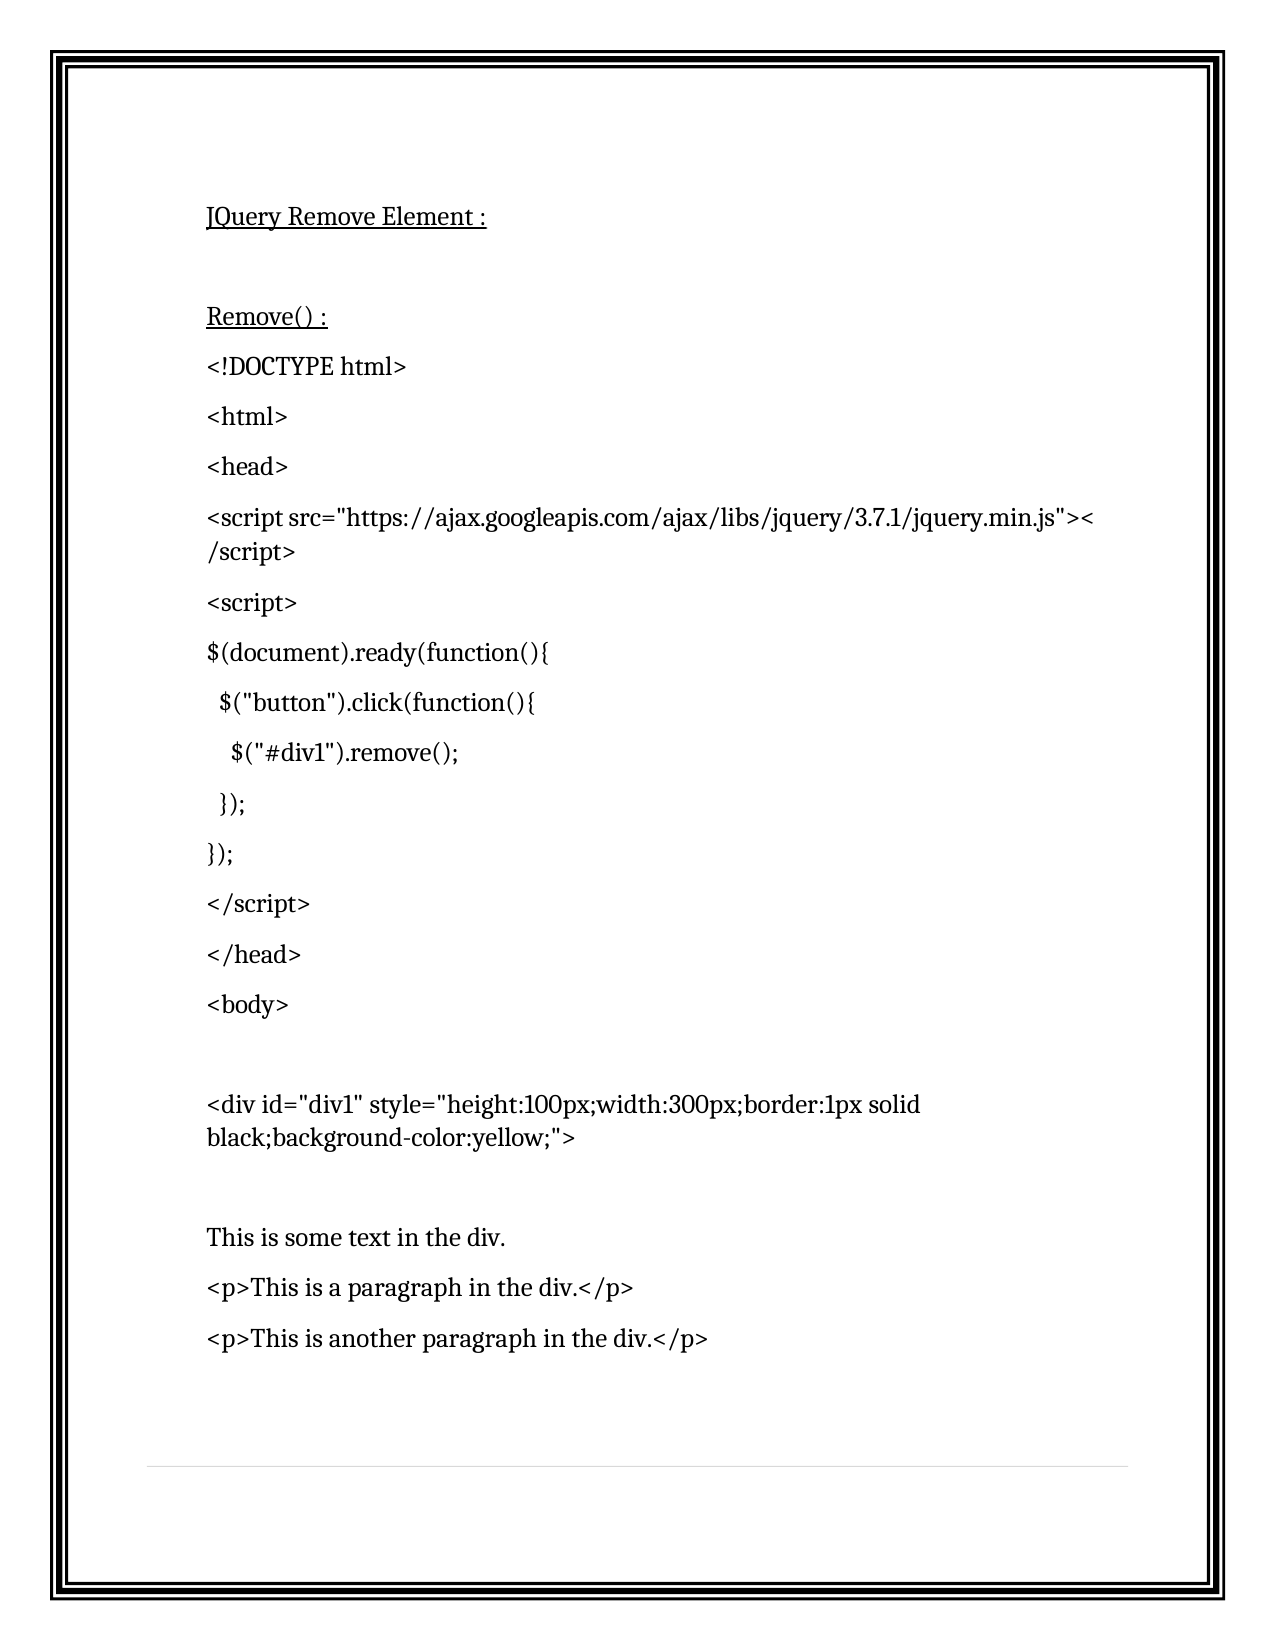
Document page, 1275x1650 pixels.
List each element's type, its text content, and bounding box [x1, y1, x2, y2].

text <!DOCTYPE html> [206, 351, 1108, 382]
text <body> [206, 989, 1108, 1020]
text $(document).ready(function(){ [206, 637, 1108, 668]
text JQuery Remove Element : [206, 201, 1108, 232]
text $("#div1").remove(); [230, 737, 1108, 769]
text Remove() : [206, 301, 1108, 332]
text <div id="div1" style="height:100px;width:300px;border:1px solid black;background-color:yellow;"> [206, 1089, 966, 1153]
text }); [218, 788, 1108, 819]
text <script src="https://ajax.googleapis.com/ajax/libs/jquery/3.7.1/jquery.min.js">< [206, 502, 1108, 533]
text </head> [206, 939, 1108, 970]
text <p>This is a paragraph in the div.</p> [206, 1272, 1108, 1303]
text <html> [206, 401, 1108, 433]
text <head> [206, 451, 1108, 482]
text <script> [206, 587, 1108, 618]
text /script> [206, 536, 1108, 567]
text </script> [206, 888, 1108, 919]
text }); [206, 838, 1108, 869]
text This is some text in the div. [206, 1222, 1108, 1253]
text <p>This is another paragraph in the div.</p> [206, 1323, 1108, 1354]
text $("button").click(function(){ [218, 687, 1108, 718]
